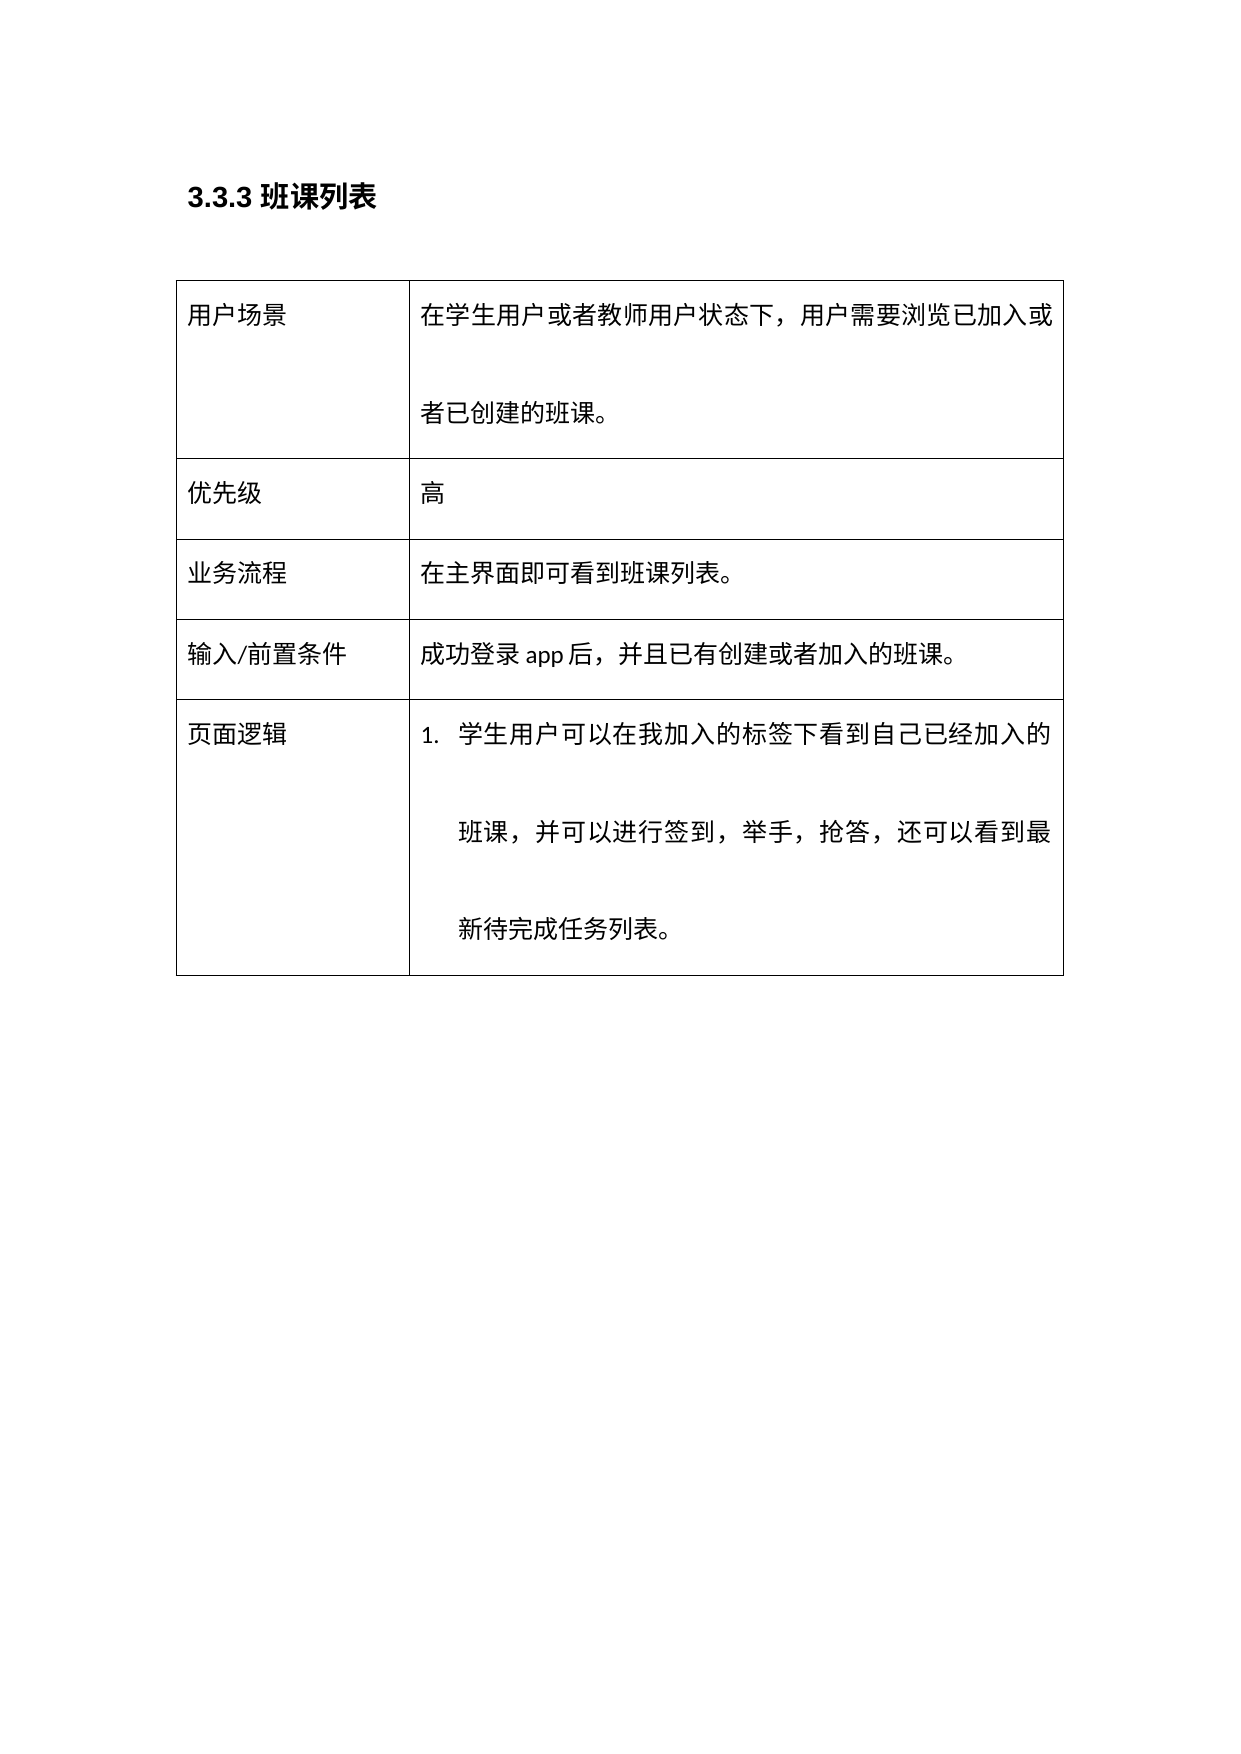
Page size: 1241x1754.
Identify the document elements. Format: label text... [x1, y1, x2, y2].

table_cell 高 [410, 459, 1063, 538]
table_cell 优先级 [177, 459, 409, 538]
table_header 在学生用户或者教师用户状态下，用户需要浏览已加入或者已创建的班课。 [410, 281, 1063, 458]
table_cell 输入/前置条件 [177, 620, 409, 699]
table_cell 成功登录app后，并且已有创建或者加入的班课。 [410, 620, 1063, 699]
table_cell 页面逻辑 [177, 700, 409, 974]
table_header 用户场景 [177, 281, 409, 458]
table_cell 学生用户可以在我加入的标签下看到自己已经加入的班课，并可以进行签到，举手，抢答，还可以看到最新待完成任务列表。 教师用户可以在我创建的标签下看到自己创建的班课列表，并可以发起签到。 可以通过搜索框搜索对应的班课。 [410, 700, 1063, 974]
table_cell 在主界面即可看到班课列表。 [410, 540, 1063, 619]
subtitle 3.3.3 班课列表 [187, 162, 1053, 227]
table_cell 业务流程 [177, 540, 409, 619]
